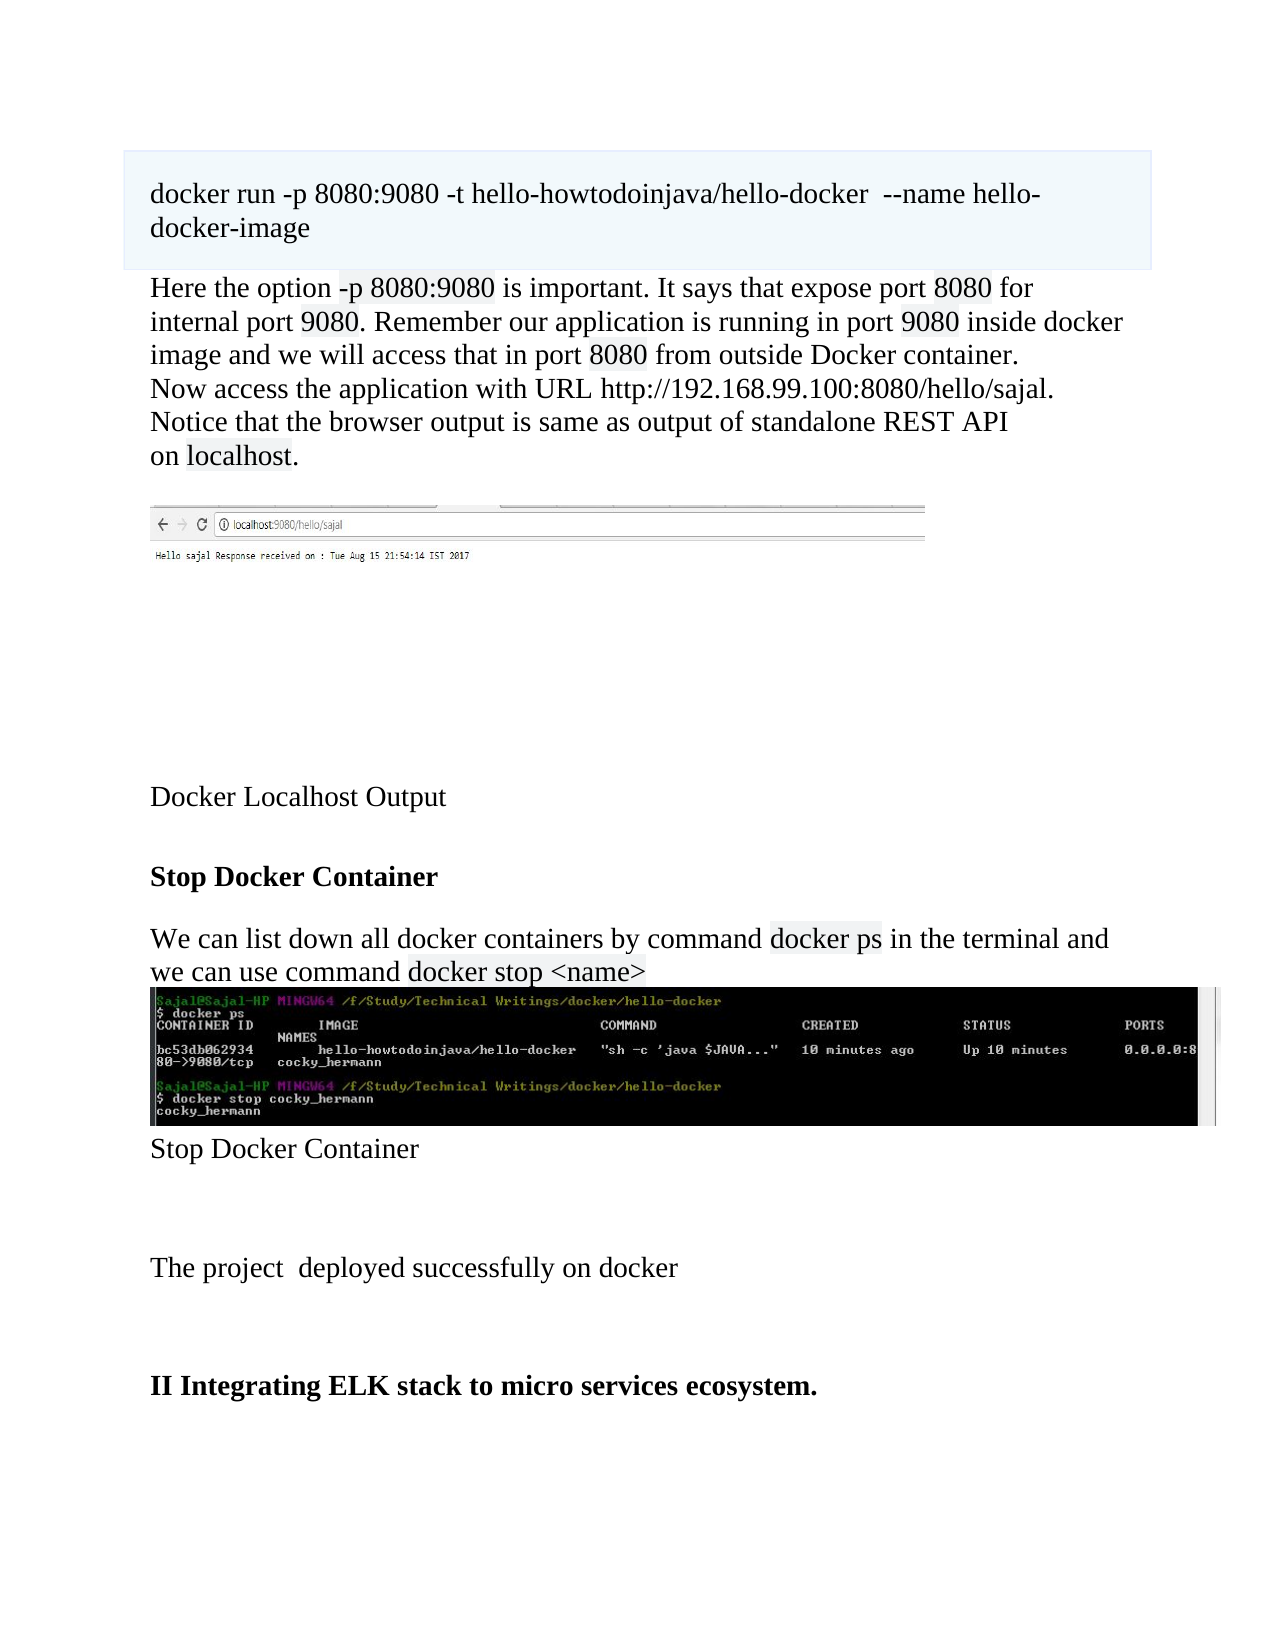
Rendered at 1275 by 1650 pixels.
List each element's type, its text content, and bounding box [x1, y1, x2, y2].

text We can list down all docker containers by command docker ps in the terminal and we can use command docker stop <name> [150, 921, 1125, 987]
text docker run -p 8080:9080 -t hello-howtodoinjava/hello-docker --name hello-docker-image [125, 152, 1150, 269]
text Now access the application with URL http://192.168.99.100:8080/hello/sajal. Notice that the browser output is same as output of standalone REST API on localhost. [150, 371, 1125, 471]
text II Integrating ELK stack to micro services ecosystem. [150, 1368, 1125, 1401]
picture [150, 987, 1221, 1126]
text The project deployed successfully on docker [150, 1250, 1125, 1283]
picture [150, 505, 925, 779]
text Here the option -p 8080:9080 is important. It says that expose port 8080 for internal port 9080. Remember our application is running in port 9080 inside docker image and we will access that in port 8080 from outside Docker container. [150, 270, 1125, 371]
text Docker Localhost Output [150, 779, 1125, 812]
text Stop Docker Container [150, 859, 1125, 893]
text Stop Docker Container [150, 1126, 1125, 1164]
